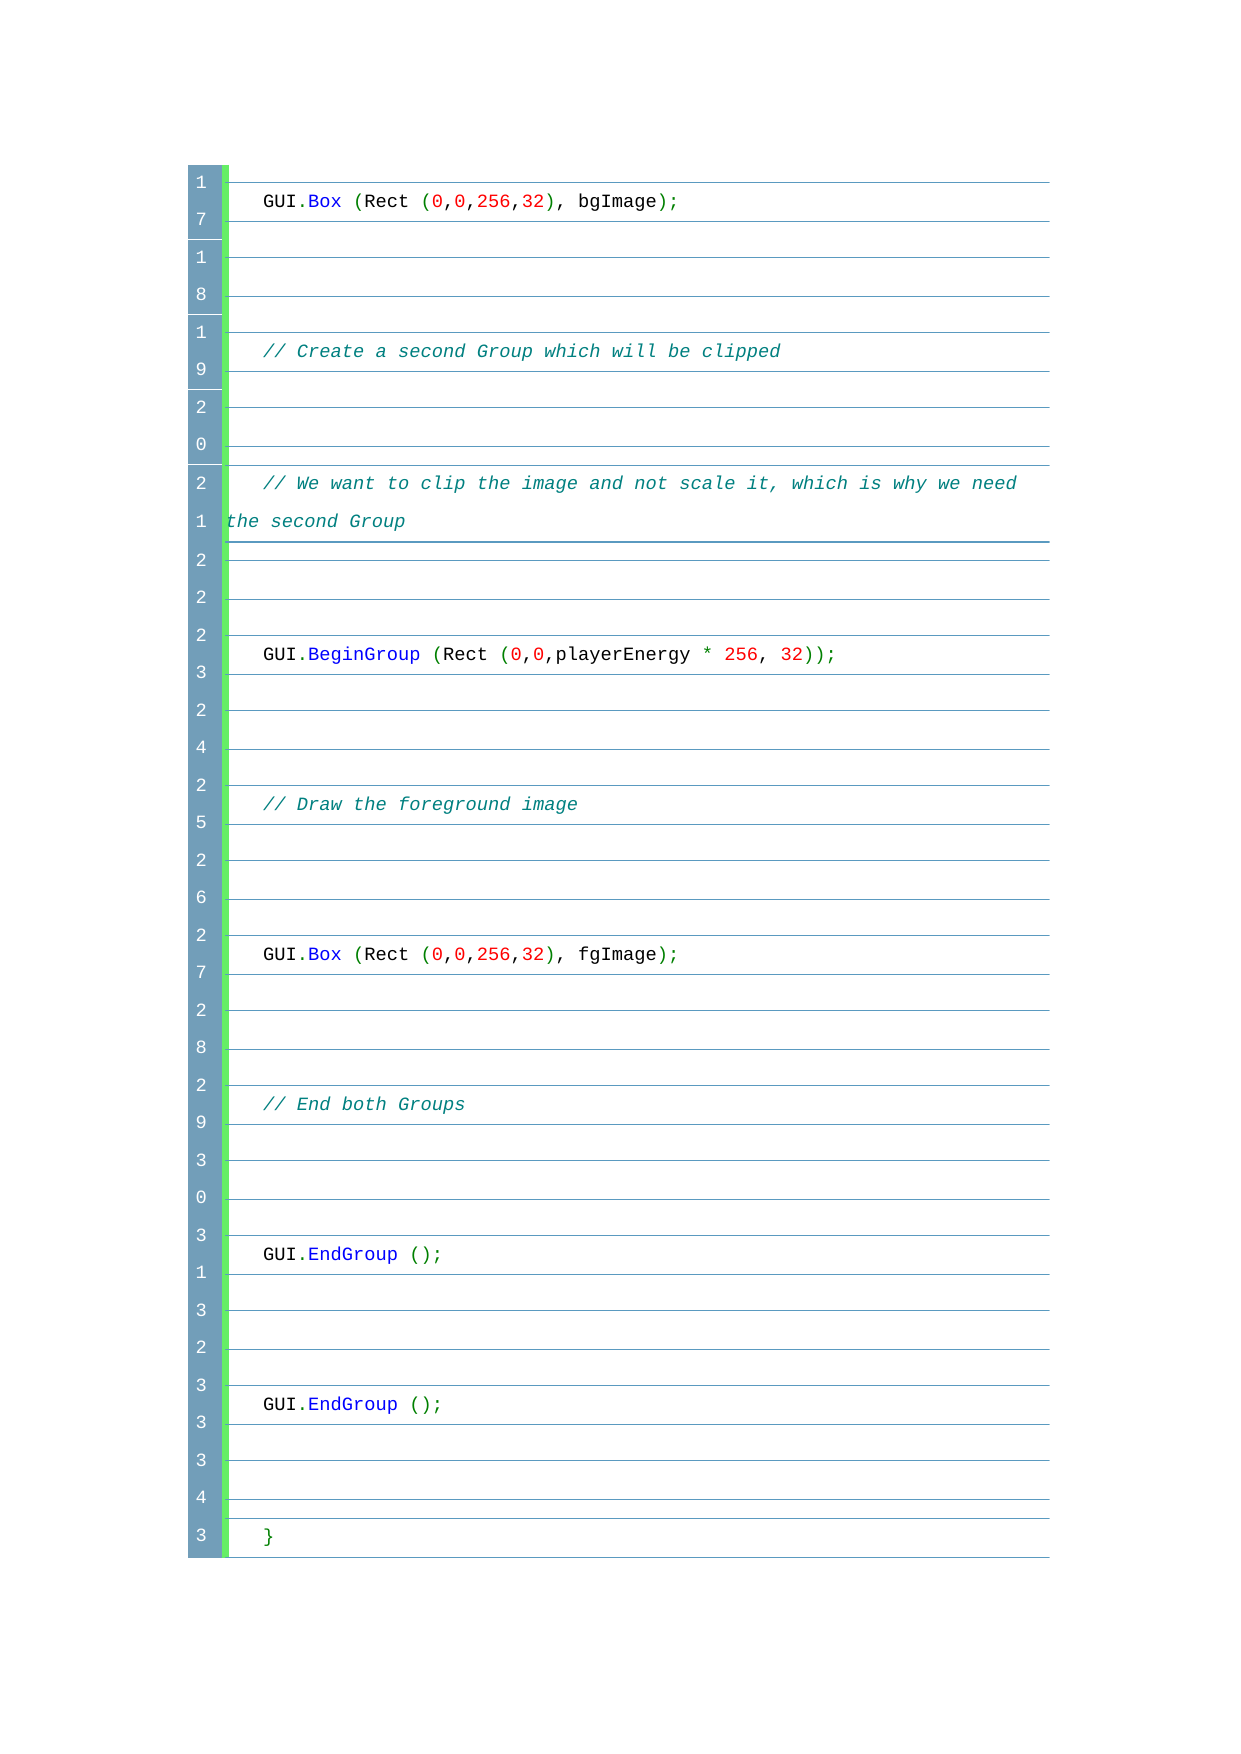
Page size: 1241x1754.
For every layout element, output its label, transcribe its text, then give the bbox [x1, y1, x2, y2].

table_cell // Draw the foreground image [229, 768, 1053, 843]
table_cell 18 [188, 240, 222, 314]
table_cell 26 [188, 843, 222, 918]
table_cell [229, 543, 1053, 618]
table_cell 29 [188, 1068, 222, 1143]
table_cell GUI.EndGroup (); [229, 1368, 1053, 1443]
table_cell // End both Groups [229, 1068, 1053, 1143]
table_cell 20 [188, 390, 222, 464]
table_cell GUI.Box (Rect (0,0,256,32), bgImage); [229, 165, 1053, 239]
table_cell 25 [188, 768, 222, 843]
table_cell GUI.EndGroup (); [229, 1218, 1053, 1293]
table_cell 23 [188, 618, 222, 693]
table_cell 35 [188, 1518, 222, 1558]
table_cell 21 [188, 465, 222, 543]
table_cell 22 [188, 543, 222, 618]
table_cell [229, 1293, 1053, 1368]
table_cell } [229, 1518, 1053, 1558]
table_cell 28 [188, 993, 222, 1068]
table_cell GUI.Box (Rect (0,0,256,32), fgImage); [229, 918, 1053, 993]
table_cell 24 [188, 693, 222, 768]
table_cell 19 [188, 315, 222, 389]
table_cell 31 [188, 1218, 222, 1293]
table_cell 33 [188, 1368, 222, 1443]
table_cell 30 [188, 1143, 222, 1218]
table_cell // We want to clip the image and not scale it, which is why we need the second Group [229, 465, 1053, 543]
table_cell [229, 240, 1053, 314]
table_cell 34 [188, 1443, 222, 1518]
table_cell // Create a second Group which will be clipped [229, 315, 1053, 389]
table_cell 32 [188, 1293, 222, 1368]
table_cell [229, 1143, 1053, 1218]
table_cell [229, 390, 1053, 464]
table_cell [229, 1443, 1053, 1518]
table_cell [229, 843, 1053, 918]
table_cell 27 [188, 918, 222, 993]
table_cell GUI.BeginGroup (Rect (0,0,playerEnergy * 256, 32)); [229, 618, 1053, 693]
table_cell 17 [188, 165, 222, 239]
table_cell [229, 993, 1053, 1068]
table_cell [229, 693, 1053, 768]
